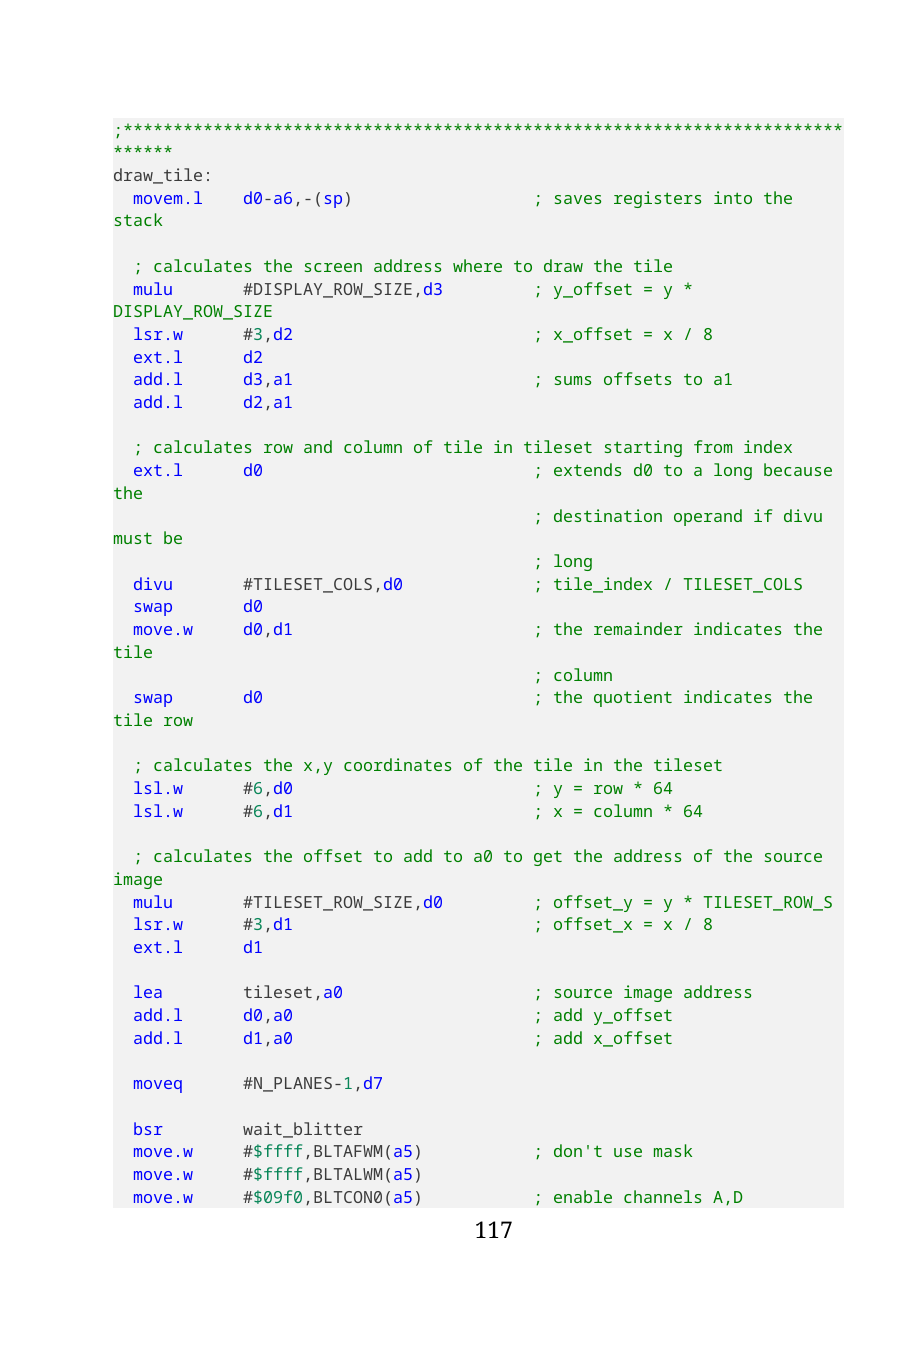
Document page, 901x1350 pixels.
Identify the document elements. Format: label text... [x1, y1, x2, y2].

text ; column [113, 663, 844, 686]
text add.l d1,a0 ; add x_offset [113, 1026, 844, 1049]
text move.w #$ffff,BLTAFWM(a5) ; don't use mask [113, 1140, 844, 1163]
text move.w #$ffff,BLTALWM(a5) [113, 1163, 844, 1185]
text ext.l d2 [113, 345, 844, 368]
text mulu #TILESET_ROW_SIZE,d0 ; offset_y = y * TILESET_ROW_S [113, 890, 844, 913]
text ; destination operand if divu must be [113, 504, 844, 549]
text ; calculates row and column of tile in tileset starting from index [113, 436, 844, 459]
text lea tileset,a0 ; source image address [113, 981, 844, 1004]
text ext.l d1 [113, 936, 844, 958]
text bsr wait_blitter [113, 1117, 844, 1140]
text ext.l d0 ; extends d0 to a long because the [113, 459, 844, 504]
text mulu #DISPLAY_ROW_SIZE,d3 ; y_offset = y * DISPLAY_ROW_SIZE [113, 277, 844, 322]
text ; calculates the x,y coordinates of the tile in the tileset [113, 754, 844, 777]
text swap d0 [113, 595, 844, 618]
text lsl.w #6,d1 ; x = column * 64 [113, 799, 844, 822]
text add.l d0,a0 ; add y_offset [113, 1004, 844, 1026]
text ; calculates the screen address where to draw the tile [113, 254, 844, 277]
text move.w d0,d1 ; the remainder indicates the tile [113, 618, 844, 663]
text lsl.w #6,d0 ; y = row * 64 [113, 777, 844, 799]
text lsr.w #3,d1 ; offset_x = x / 8 [113, 913, 844, 936]
text divu #TILESET_COLS,d0 ; tile_index / TILESET_COLS [113, 572, 844, 595]
text lsr.w #3,d2 ; x_offset = x / 8 [113, 322, 844, 345]
text ;****************************************************************************** [113, 118, 844, 163]
text swap d0 ; the quotient indicates the tile row [113, 686, 844, 731]
text add.l d2,a1 [113, 391, 844, 413]
text draw_tile: [113, 163, 844, 186]
text movem.l d0-a6,-(sp) ; saves registers into the stack [113, 186, 844, 232]
text ; long [113, 549, 844, 572]
text ; calculates the offset to add to a0 to get the address of the source image [113, 845, 844, 890]
text add.l d3,a1 ; sums offsets to a1 [113, 368, 844, 391]
text moveq #N_PLANES-1,d7 [113, 1072, 844, 1094]
text move.w #$09f0,BLTCON0(a5) ; enable channels A,D [113, 1185, 844, 1208]
